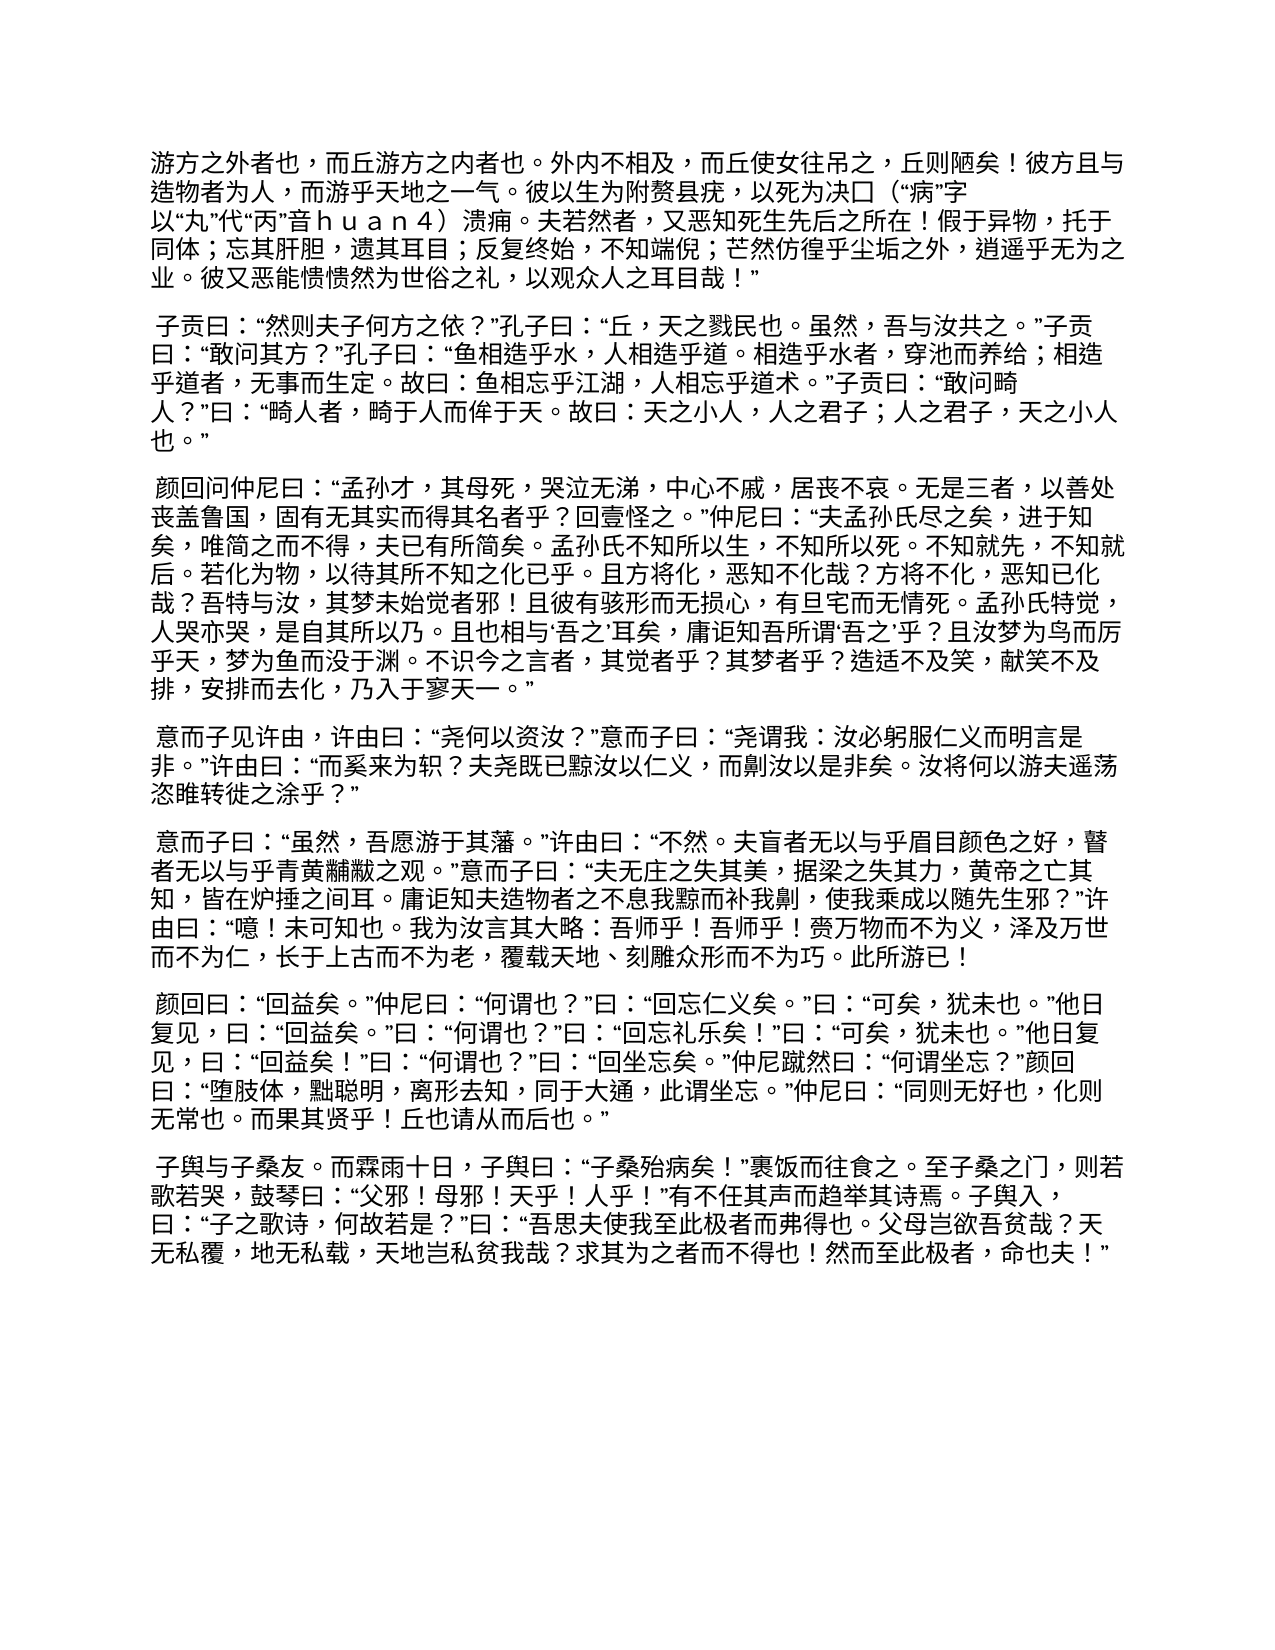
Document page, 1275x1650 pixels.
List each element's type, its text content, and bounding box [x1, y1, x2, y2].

text 颜回问仲尼曰：“孟孙才，其母死，哭泣无涕，中心不戚，居丧不哀。无是三者，以善处丧盖鲁国，固有无其实而得其名者乎？回壹怪之。”仲尼曰：“夫孟孙氏尽之矣，进于知矣，唯简之而不得，夫已有所简矣。孟孙氏不知所以生，不知所以死。不知就先，不知就后。若化为物，以待其所不知之化已乎。且方将化，恶知不化哉？方将不化，恶知已化哉？吾特与汝，其梦未始觉者邪！且彼有骇形而无损心，有旦宅而无情死。孟孙氏特觉，人哭亦哭，是自其所以乃。且也相与‘吾之’耳矣，庸讵知吾所谓‘吾之’乎？且汝梦为鸟而厉乎天，梦为鱼而没于渊。不识今之言者，其觉者乎？其梦者乎？造适不及笑，献笑不及排，安排而去化，乃入于寥天一。” [150, 475, 1125, 705]
text 意而子见许由，许由曰：“尧何以资汝？”意而子曰：“尧谓我：汝必躬服仁义而明言是非。”许由曰：“而奚来为轵？夫尧既已黥汝以仁义，而劓汝以是非矣。汝将何以游夫遥荡恣睢转徙之涂乎？” [150, 724, 1125, 810]
text 子贡曰：“然则夫子何方之依？”孔子曰：“丘，天之戮民也。虽然，吾与汝共之。”子贡曰：“敢问其方？”孔子曰：“鱼相造乎水，人相造乎道。相造乎水者，穿池而养给；相造乎道者，无事而生定。故曰：鱼相忘乎江湖，人相忘乎道术。”子贡曰：“敢问畸人？”曰：“畸人者，畸于人而侔于天。故曰：天之小人，人之君子；人之君子，天之小人也。” [150, 312, 1125, 456]
text 颜回曰：“回益矣。”仲尼曰：“何谓也？”曰：“回忘仁义矣。”曰：“可矣，犹未也。”他日复见，曰：“回益矣。”曰：“何谓也？”曰：“回忘礼乐矣！”曰：“可矣，犹未也。”他日复见，曰：“回益矣！”曰：“何谓也？”曰：“回坐忘矣。”仲尼蹴然曰：“何谓坐忘？”颜回曰：“堕肢体，黜聪明，离形去知，同于大通，此谓坐忘。”仲尼曰：“同则无好也，化则无常也。而果其贤乎！丘也请从而后也。” [150, 991, 1125, 1135]
text 意而子曰：“虽然，吾愿游于其藩。”许由曰：“不然。夫盲者无以与乎眉目颜色之好，瞽者无以与乎青黄黼黻之观。”意而子曰：“夫无庄之失其美，据梁之失其力，黄帝之亡其知，皆在炉捶之间耳。庸讵知夫造物者之不息我黥而补我劓，使我乘成以随先生邪？”许由曰：“噫！未可知也。我为汝言其大略：吾师乎！吾师乎！赍万物而不为义，泽及万世而不为仁，长于上古而不为老，覆载天地、刻雕众形而不为巧。此所游已！ [150, 829, 1125, 972]
text 子舆与子桑友。而霖雨十日，子舆曰：“子桑殆病矣！”裹饭而往食之。至子桑之门，则若歌若哭，鼓琴曰：“父邪！母邪！天乎！人乎！”有不任其声而趋举其诗焉。子舆入，曰：“子之歌诗，何故若是？”曰：“吾思夫使我至此极者而弗得也。父母岂欲吾贫哉？天无私覆，地无私载，天地岂私贫我哉？求其为之者而不得也！然而至此极者，命也夫！” [150, 1154, 1125, 1269]
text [150, 150, 1125, 294]
